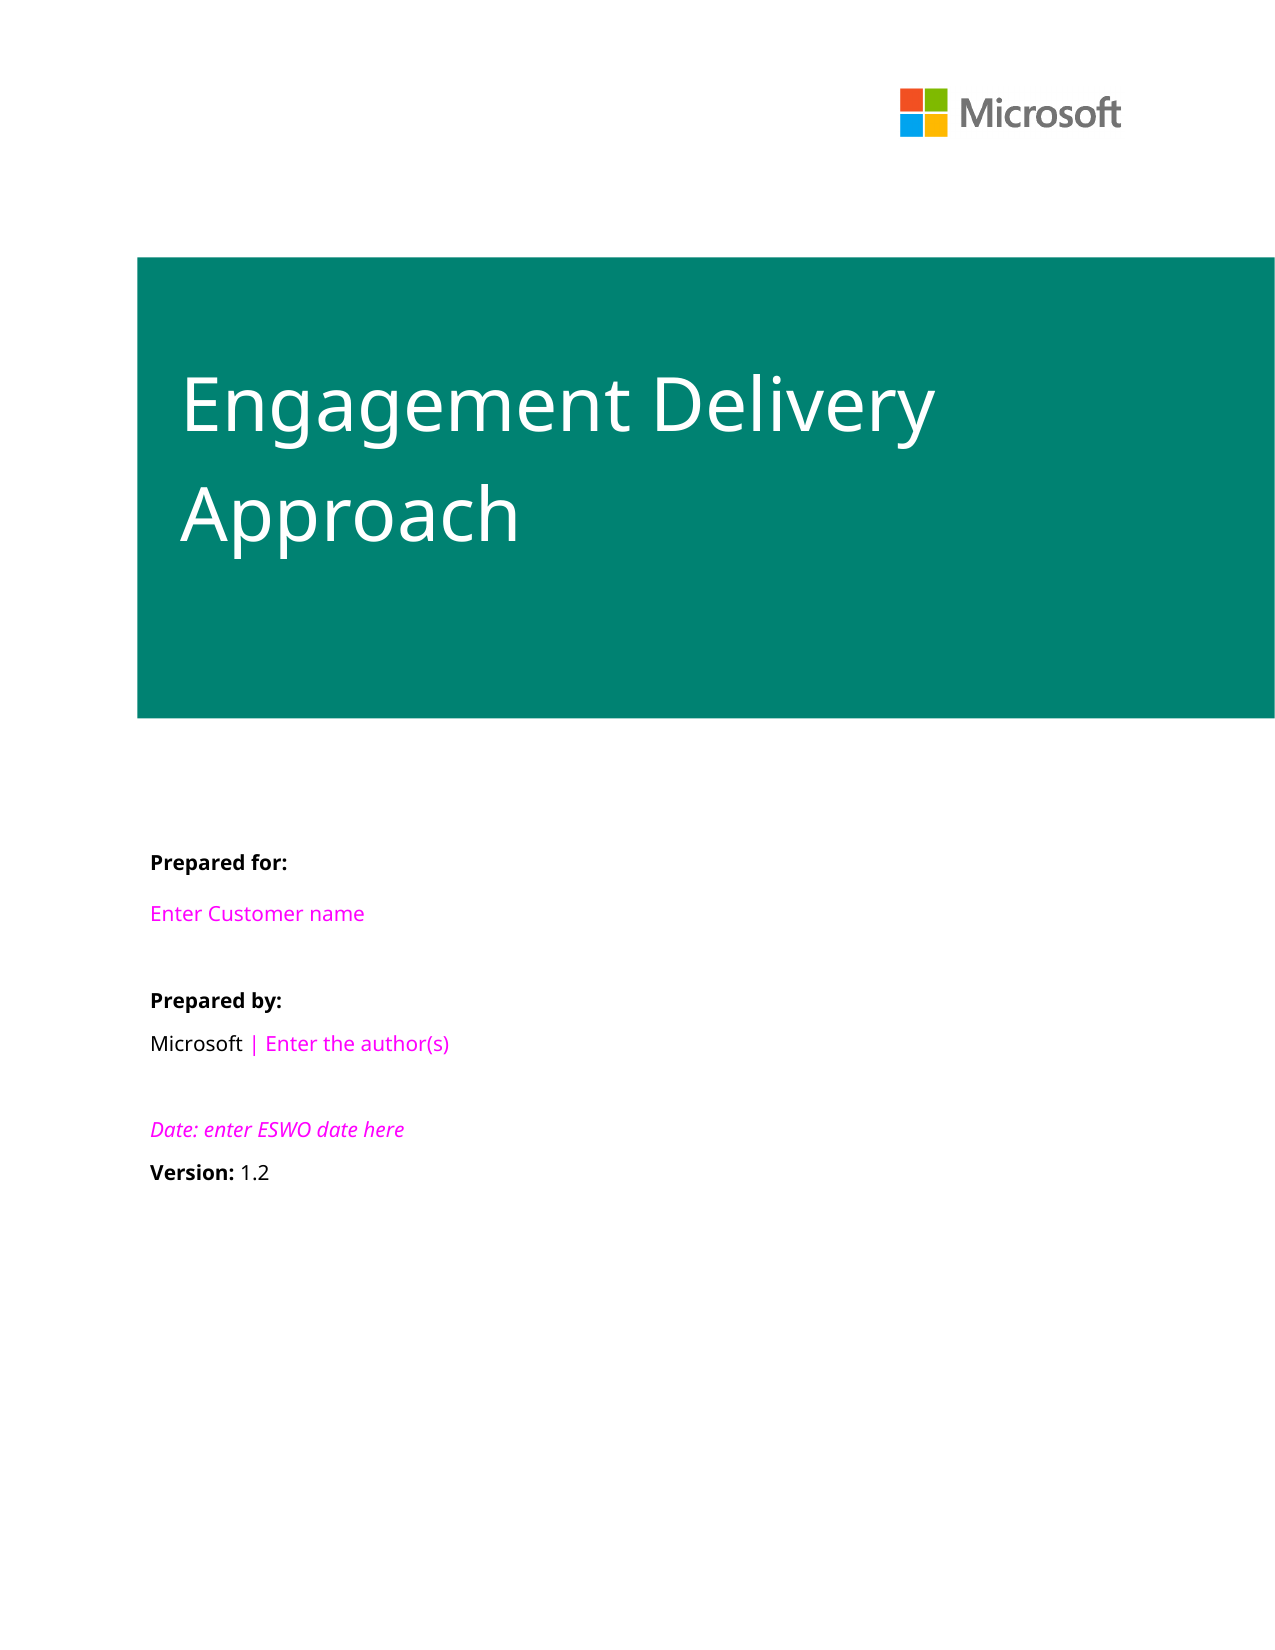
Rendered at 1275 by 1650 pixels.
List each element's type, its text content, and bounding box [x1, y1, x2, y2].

text Microsoft | Enter the author(s) [150, 1029, 1125, 1057]
text Version: 1.2 [150, 1158, 1125, 1187]
text Date: enter ESWO date here [150, 1115, 1125, 1144]
text Prepared for: [150, 848, 1125, 877]
text Enter Customer name [150, 899, 1125, 928]
text Prepared by: [150, 986, 1125, 1014]
picture [897, 86, 1125, 139]
